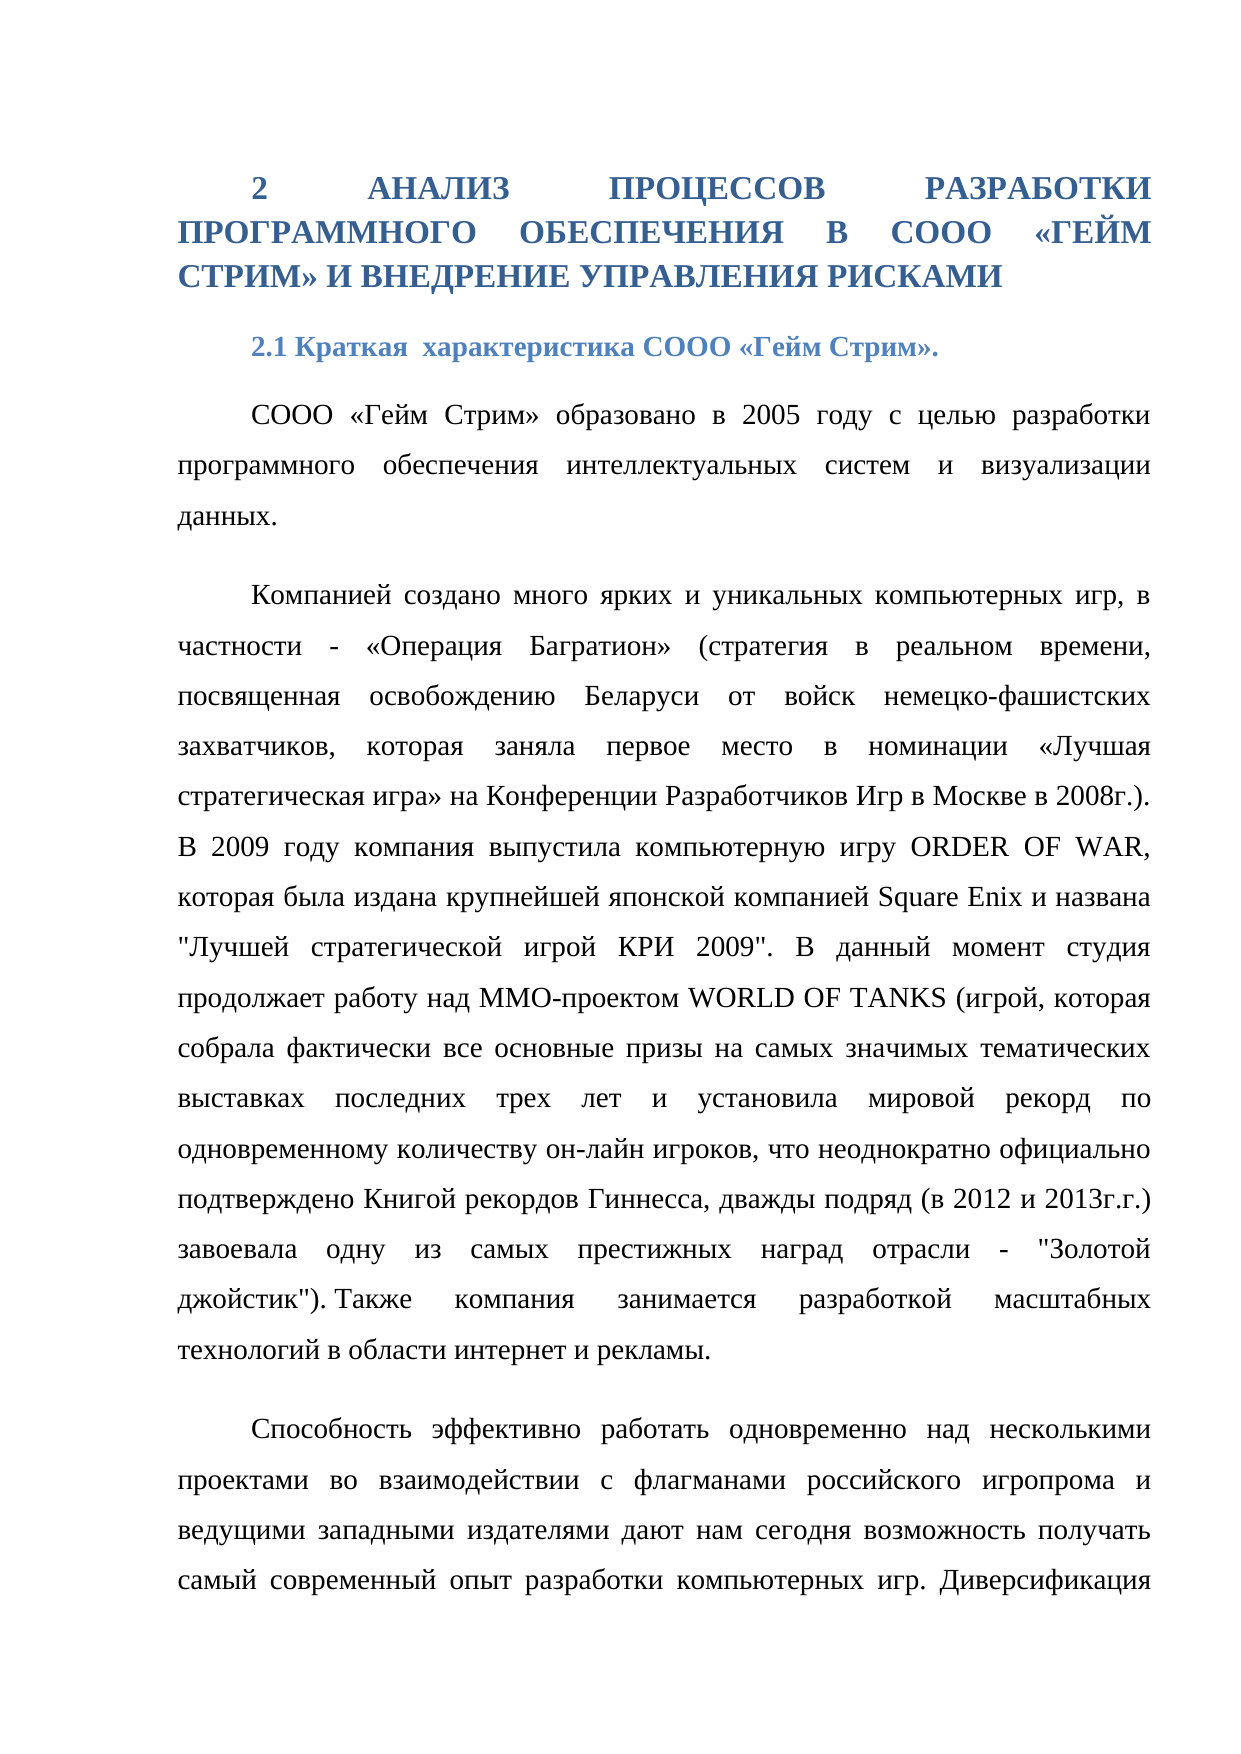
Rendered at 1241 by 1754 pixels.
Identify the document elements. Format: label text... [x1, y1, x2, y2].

subtitle 2 АНАЛИЗ ПРОЦЕССОВ РАЗРАБОТКИ ПРОГРАММНОГО ОБЕСПЕЧЕНИЯ В СООО «ГЕЙМ СТРИМ» И ВНЕДРЕНИЕ УПРАВЛЕНИЯ РИСКАМИ [177, 168, 1152, 294]
subtitle 2.1 Краткая характеристика СООО «Гейм Стрим». [177, 329, 1152, 363]
text СООО «Гейм Стрим» образовано в 2005 году с целью разработки программного обеспечения интеллектуальных систем и визуализации данных. [177, 397, 1152, 531]
text Компанией создано много ярких и уникальных компьютерных игр, в частности - «Операция Багратион» (стратегия в реальном времени, посвященная освобождению Беларуси от войск немецко-фашистских захватчиков, которая заняла первое место в номинации «Лучшая стратегическая игра» на Конференции Разработчиков Игр в Москве в 2008г.). В 2009 году компания выпустила компьютерную игру ORDER OF WAR, которая была издана крупнейшей японской компанией Square Enix и названа "Лучшей стратегической игрой КРИ 2009". В данный момент студия продолжает работу над MMO-проектом WORLD OF TANKS (игрой, которая собрала фактически все основные призы на самых значимых тематических выставках последних трех лет и установила мировой рекорд по одновременному количеству он-лайн игроков, что неоднократно официально подтверждено Книгой рекордов Гиннесса, дважды подряд (в 2012 и 2013г.г.) завоевала одну из самых престижных наград отрасли - "Золотой джойстик"). Также компания занимается разработкой масштабных технологий в области интернет и рекламы. [177, 577, 1152, 1366]
